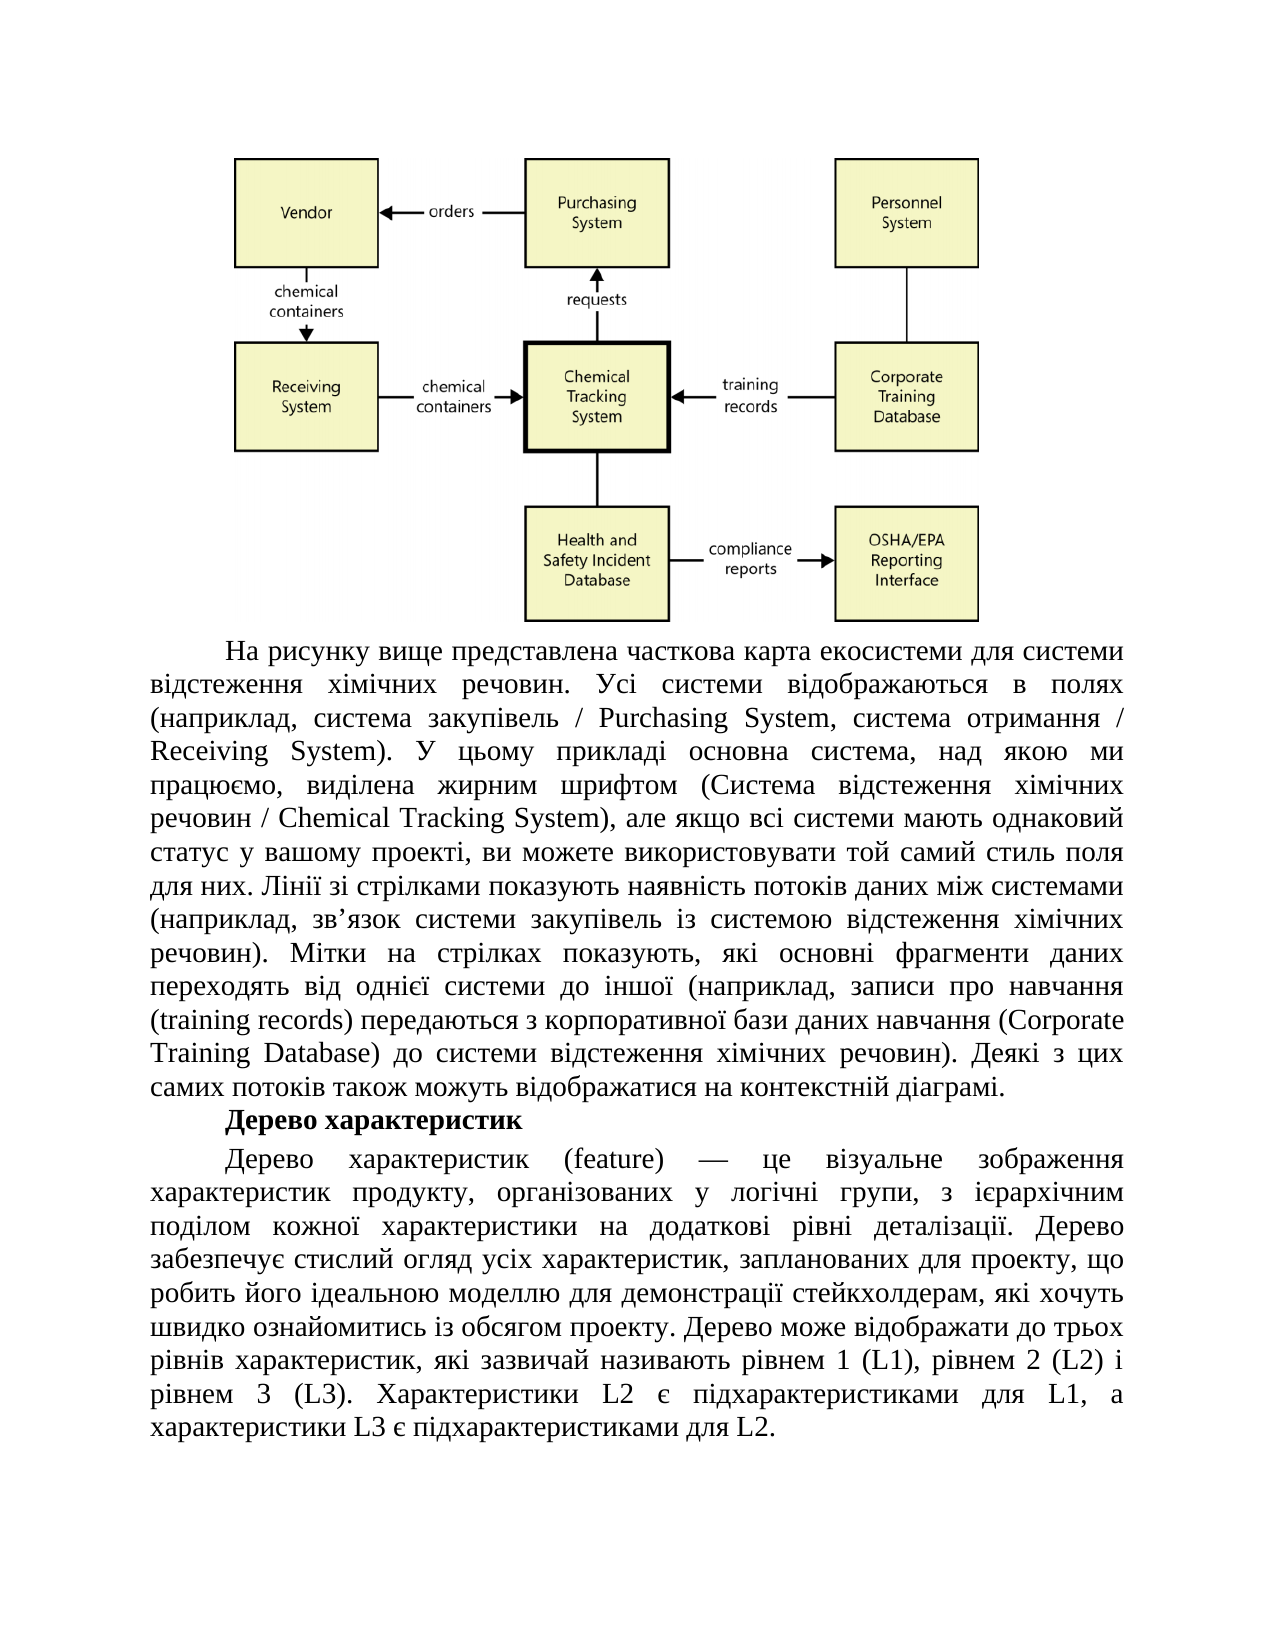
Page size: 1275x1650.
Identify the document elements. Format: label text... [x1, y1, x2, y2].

picture [225, 150, 989, 629]
text Дерево характеристик (feature) — це візуальне зображення характеристик продукту, організованих у логічні групи, з ієрархічним поділом кожної характеристики на додаткові рівні деталізації. Дерево забезпечує стислий огляд усіх характеристик, запланованих для проекту, що робить його ідеальною моделлю для демонстрації стейкхолдерам, які хочуть швидко ознайомитись із обсягом проекту. Дерево може відображати до трьох рівнів характеристик, які зазвичай називають рівнем 1 (L1), рівнем 2 (L2) і рівнем 3 (L3). Характеристики L2 є підхарактеристиками для L1, а характеристики L3 є підхарактеристиками для L2. [150, 1141, 1125, 1443]
text На рисунку вище представлена часткова карта екосистеми для системи відстеження хімічних речовин. Усі системи відображаються в полях (наприклад, система закупівель / Purchasing System, система отримання / Receiving System). У цьому прикладі основна система, над якою ми працюємо, виділена жирним шрифтом (Система відстеження хімічних речовин / Chemical Tracking System), але якщо всі системи мають однаковий статус у вашому проекті, ви можете використовувати той самий стиль поля для них. Лінії зі стрілками показують наявність потоків даних між системами (наприклад, зв’язок системи закупівель із системою відстеження хімічних речовин). Мітки на стрілках показують, які основні фрагменти даних переходять від однієї системи до іншої (наприклад, записи про навчання (training records) передаються з корпоративної бази даних навчання (Corporate Training Database) до системи відстеження хімічних речовин). Деякі з цих самих потоків також можуть відображатися на контекстній діаграмі. [150, 633, 1125, 1102]
text Дерево характеристик [150, 1102, 1125, 1136]
